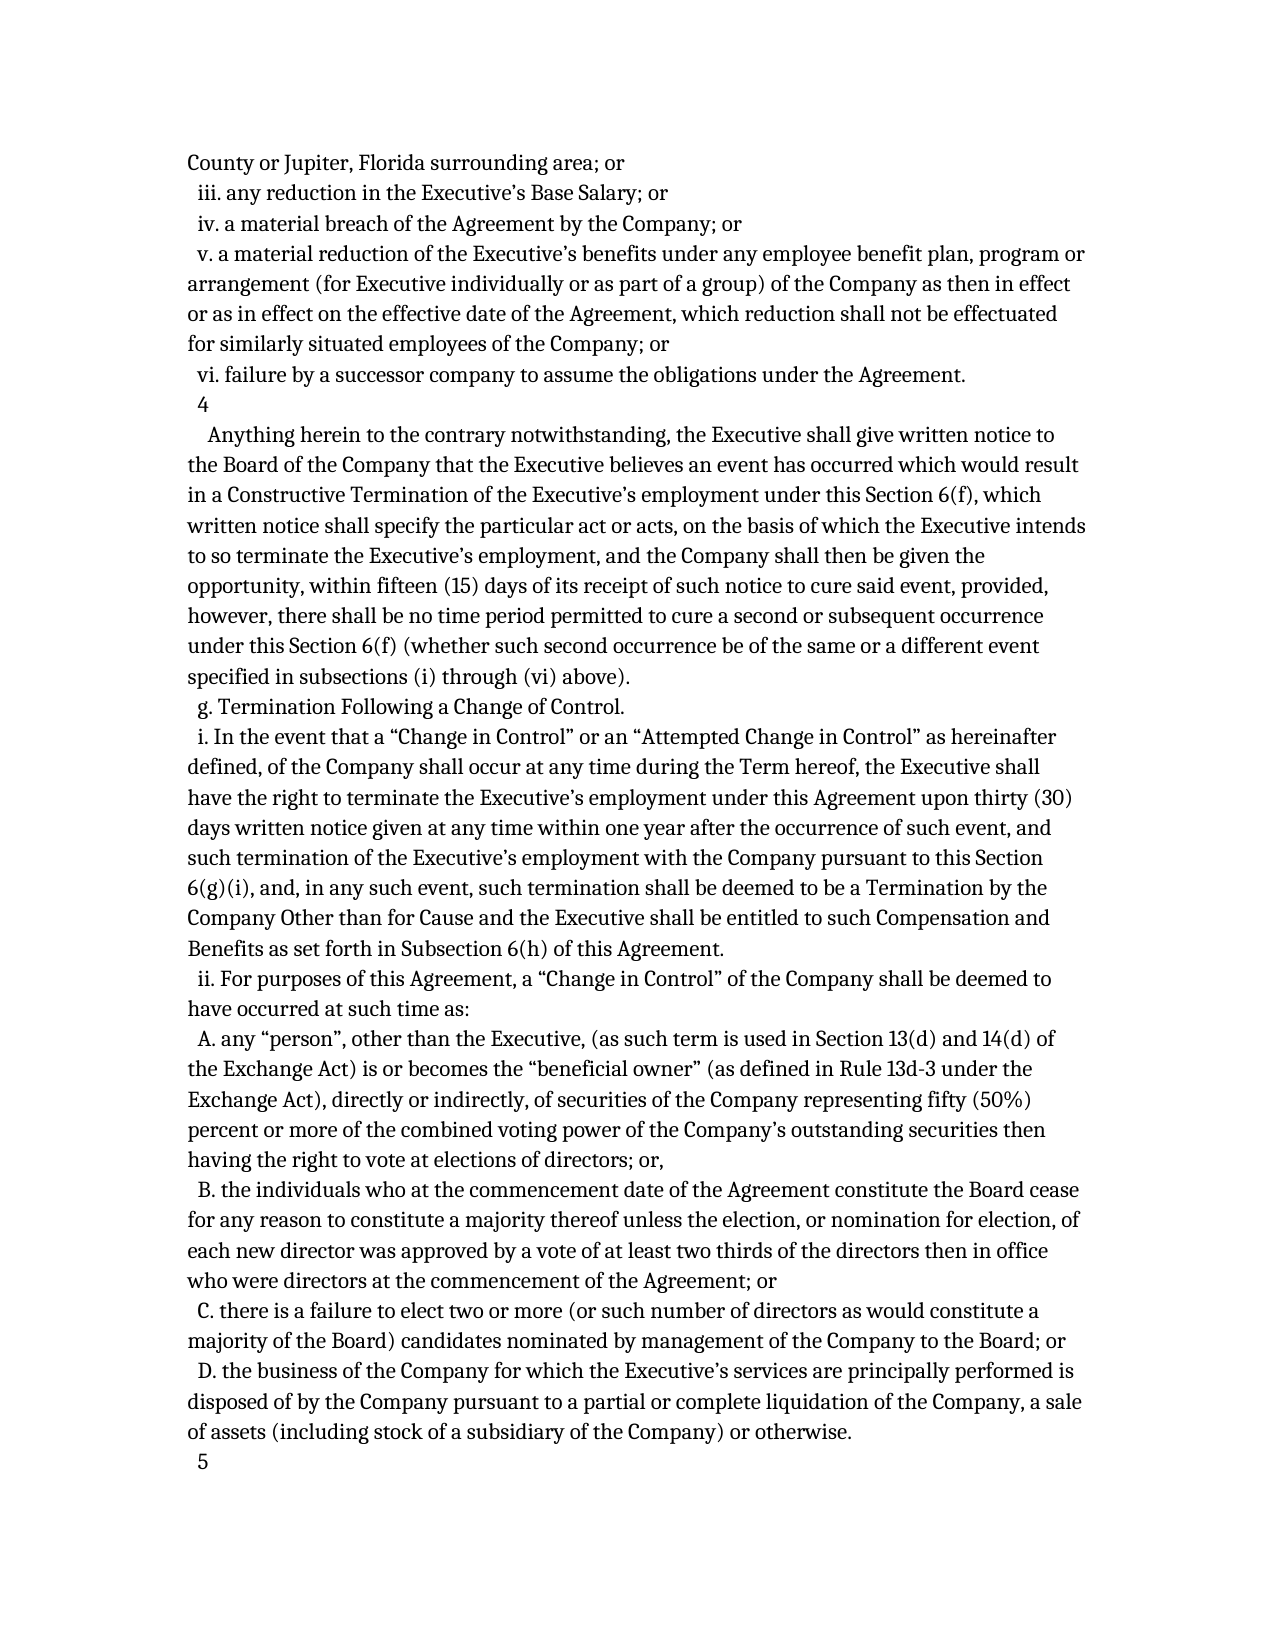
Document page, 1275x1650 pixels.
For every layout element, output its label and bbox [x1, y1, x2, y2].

text [187, 150, 1087, 1475]
